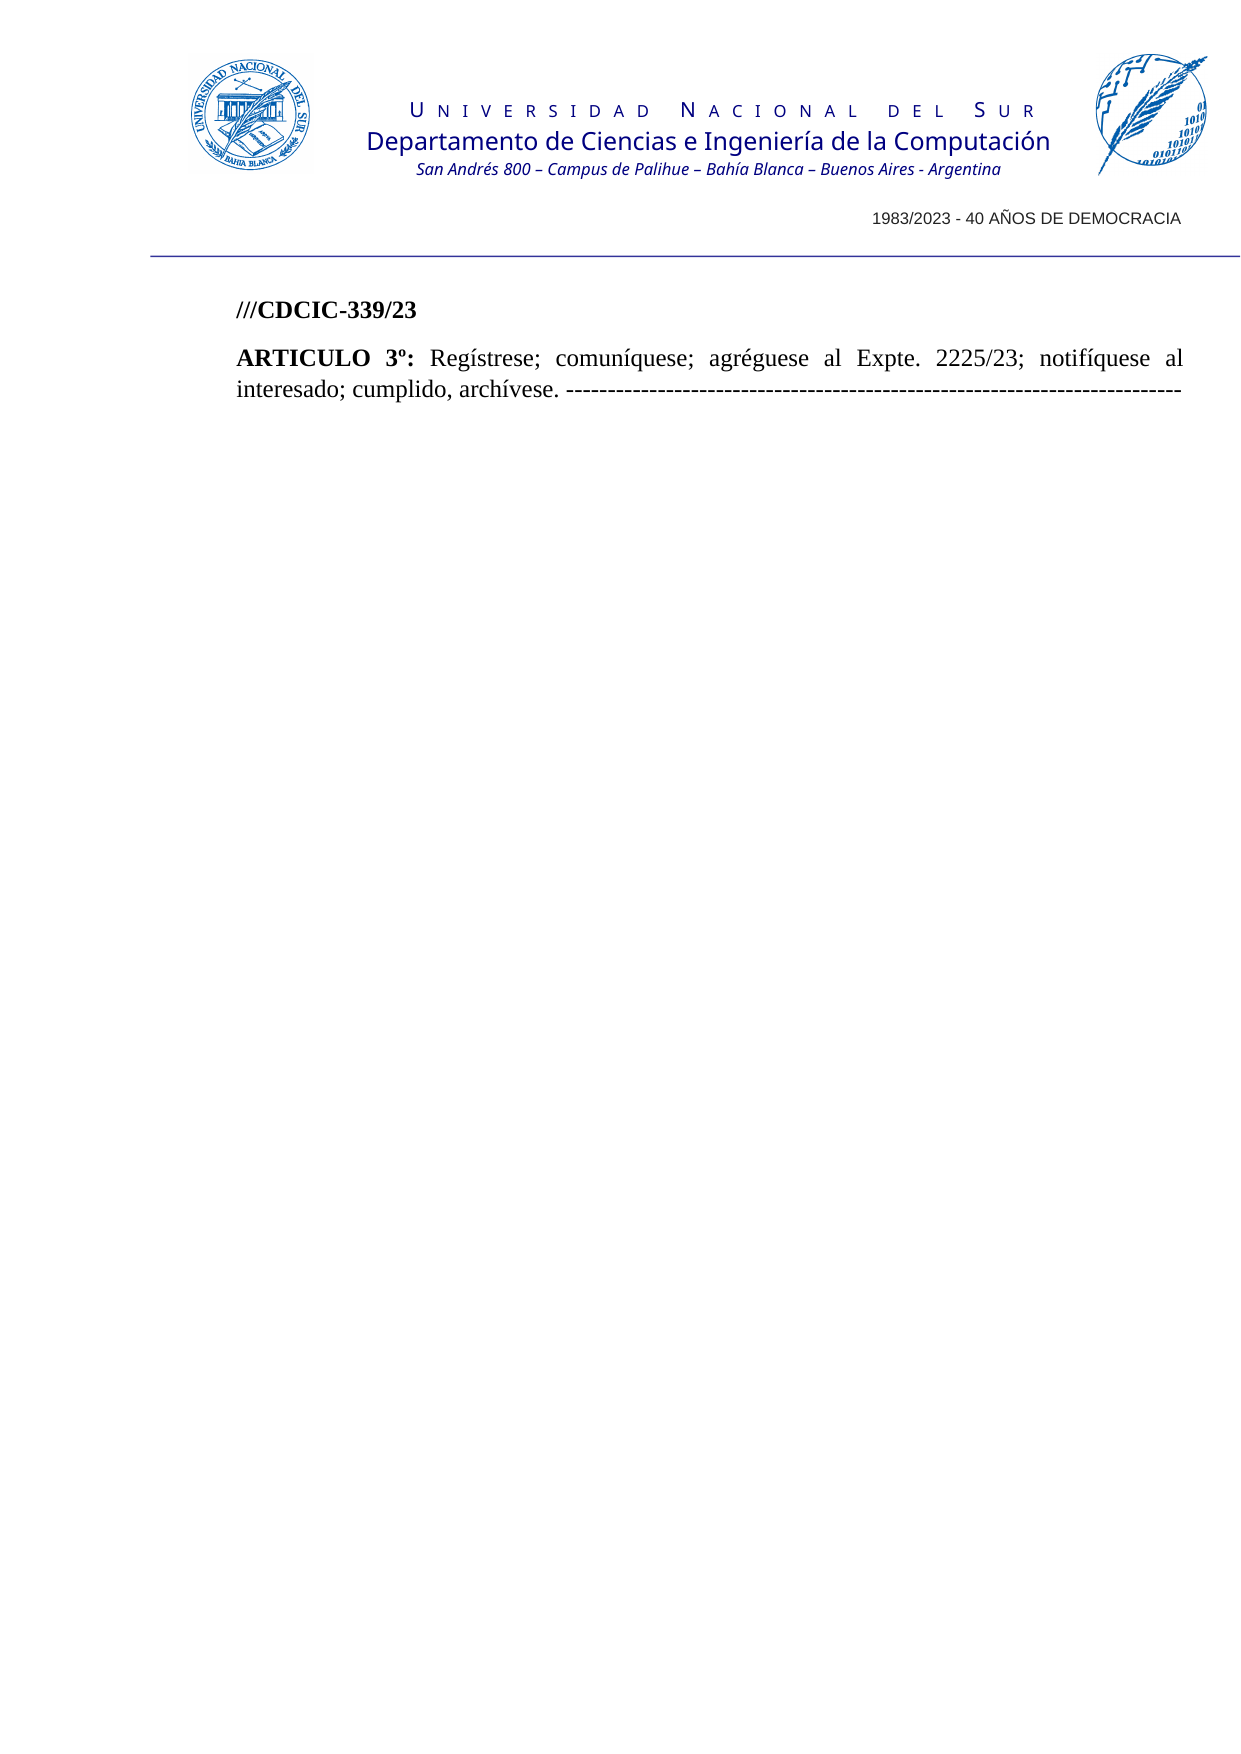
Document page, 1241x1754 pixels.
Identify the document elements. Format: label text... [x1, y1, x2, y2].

picture [187, 53, 315, 174]
picture [1095, 53, 1209, 176]
text ARTICULO 3º: Regístrese; comuníquese; agréguese al Expte. 2225/23; notifíquese al interesado; cumplido, archívese. -------------------------------------------------------------------------- [236, 343, 1184, 403]
text ///CDCIC-339/23 [236, 295, 1184, 324]
